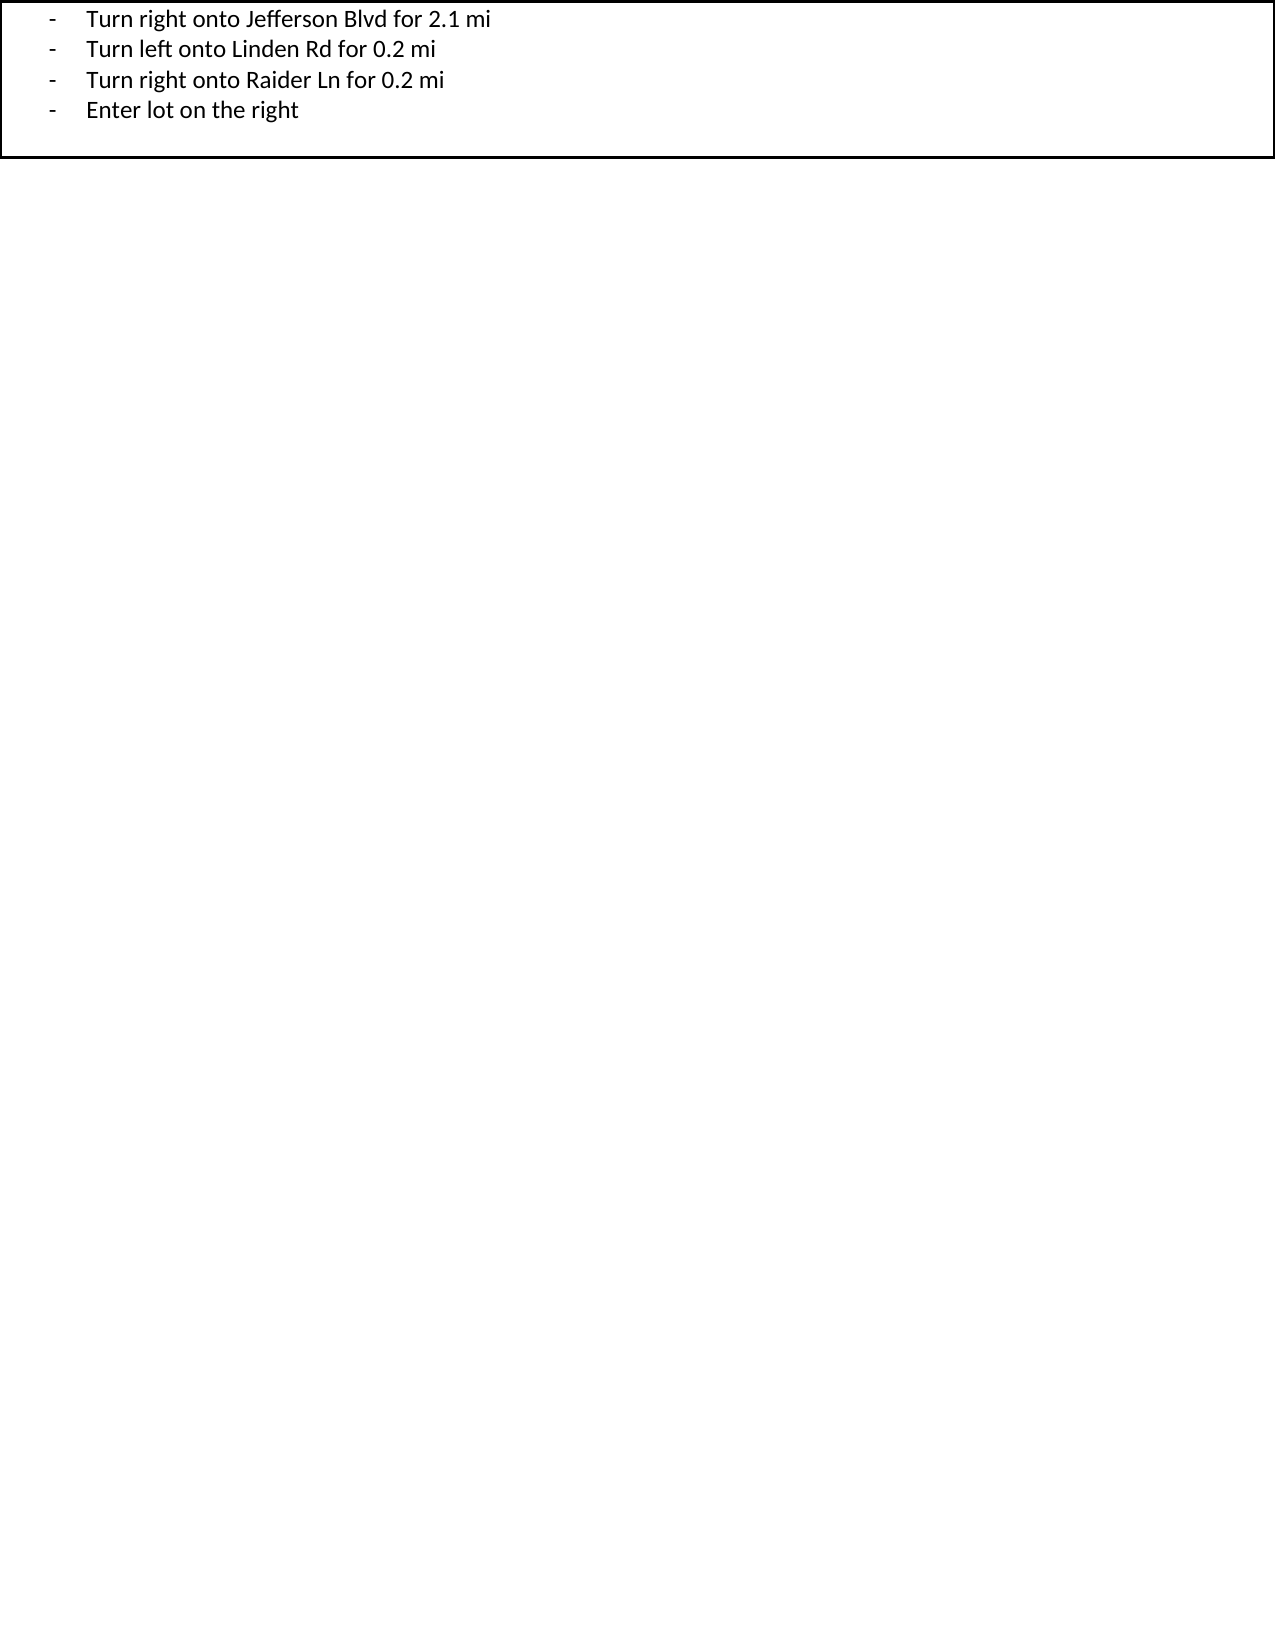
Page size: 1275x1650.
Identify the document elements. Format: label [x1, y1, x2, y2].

table_cell [2, 3, 1273, 156]
